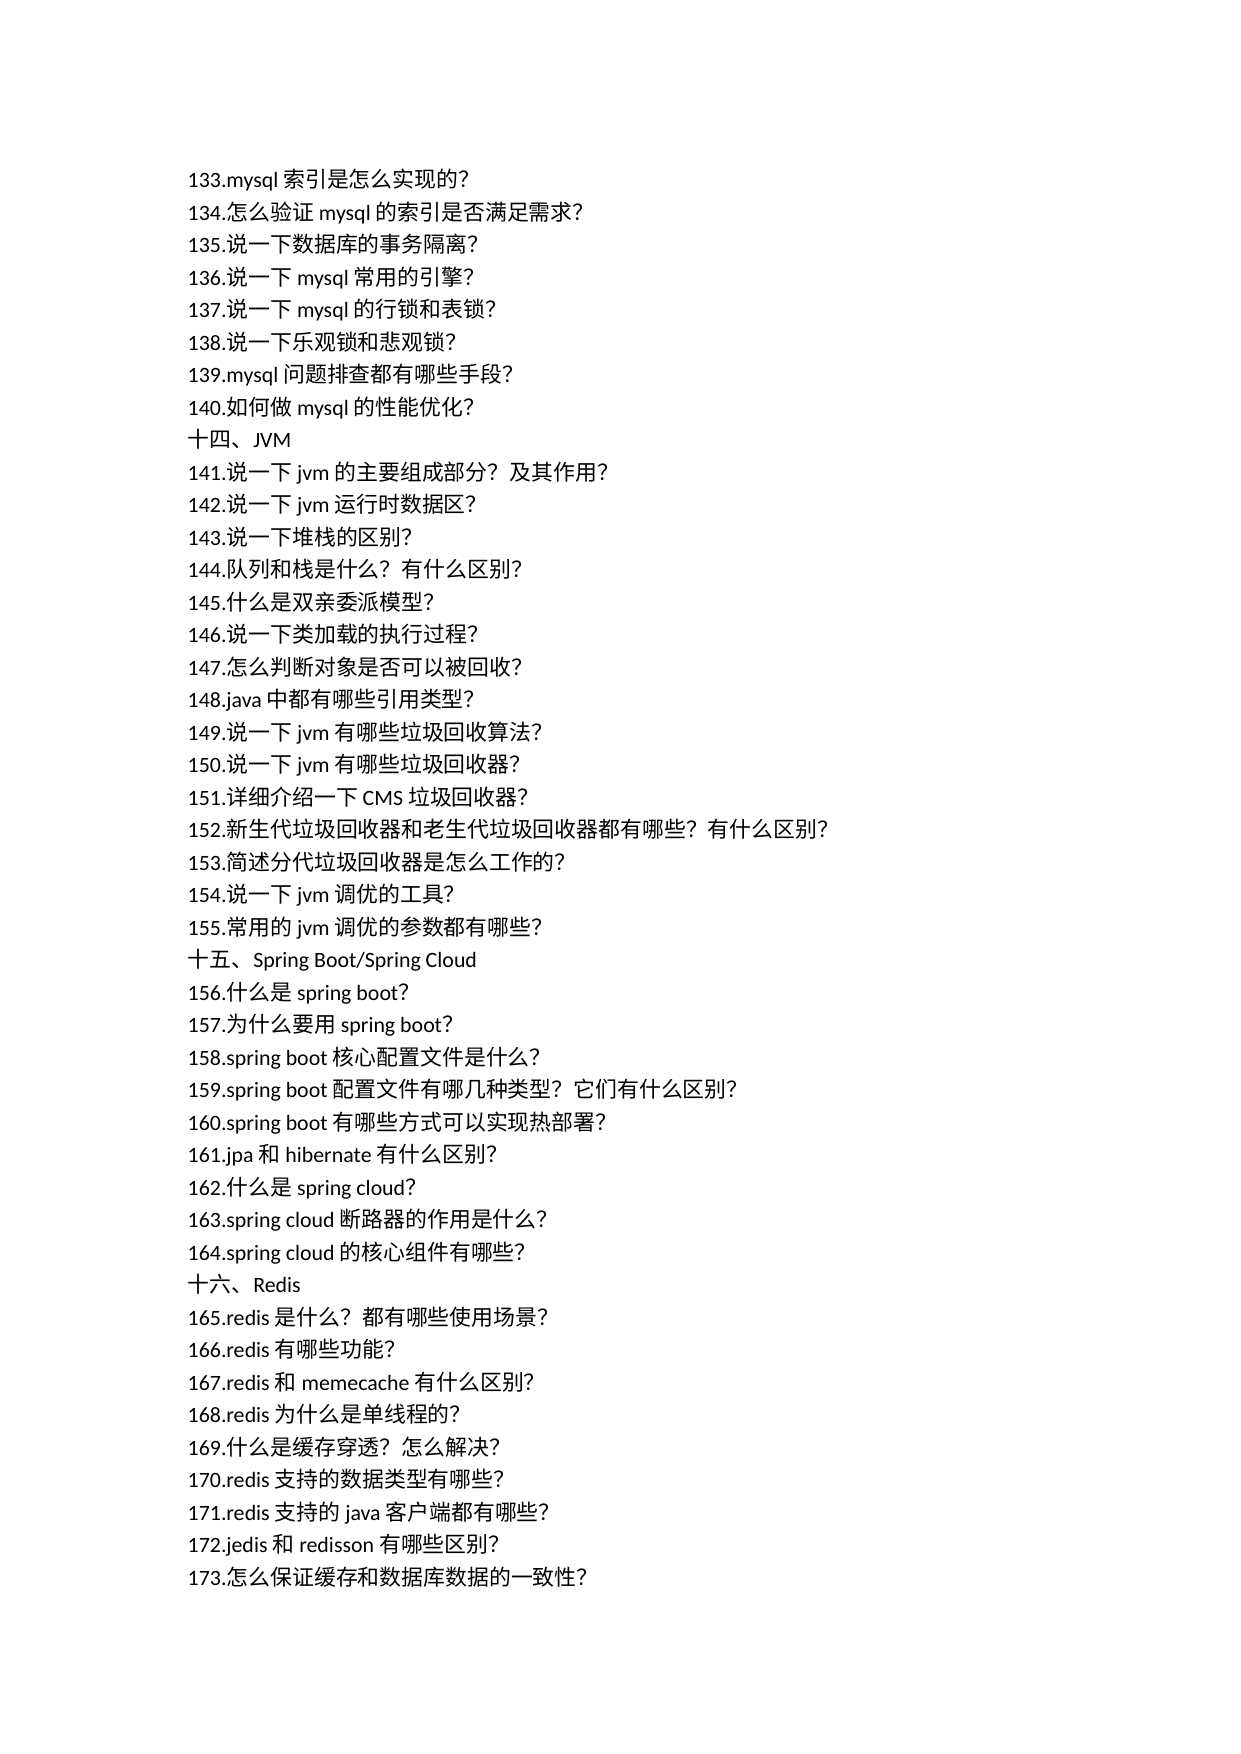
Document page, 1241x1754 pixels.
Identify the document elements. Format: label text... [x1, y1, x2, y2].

text 167.redis 和 memecache 有什么区别？ [187, 1364, 1053, 1397]
text 十五、Spring Boot/Spring Cloud [187, 942, 1053, 974]
text 157.为什么要用 spring boot？ [187, 1007, 1053, 1039]
text 158.spring boot 核心配置文件是什么？ [187, 1039, 1053, 1072]
text 166.redis 有哪些功能？ [187, 1332, 1053, 1364]
text 135.说一下数据库的事务隔离？ [187, 227, 1053, 259]
text 133.mysql 索引是怎么实现的？ [187, 162, 1053, 194]
text 152.新生代垃圾回收器和老生代垃圾回收器都有哪些？有什么区别？ [187, 812, 1053, 844]
text 173.怎么保证缓存和数据库数据的一致性？ [187, 1559, 1053, 1592]
text 161.jpa 和 hibernate 有什么区别？ [187, 1137, 1053, 1169]
text 148.java 中都有哪些引用类型？ [187, 682, 1053, 714]
text 159.spring boot 配置文件有哪几种类型？它们有什么区别？ [187, 1072, 1053, 1104]
text 138.说一下乐观锁和悲观锁？ [187, 324, 1053, 357]
text 143.说一下堆栈的区别？ [187, 519, 1053, 552]
text 150.说一下 jvm 有哪些垃圾回收器？ [187, 747, 1053, 779]
text 163.spring cloud 断路器的作用是什么？ [187, 1202, 1053, 1234]
text 十四、JVM [187, 422, 1053, 454]
text 145.什么是双亲委派模型？ [187, 584, 1053, 617]
text 162.什么是 spring cloud？ [187, 1169, 1053, 1202]
text 155.常用的 jvm 调优的参数都有哪些？ [187, 909, 1053, 942]
text 172.jedis 和 redisson 有哪些区别？ [187, 1527, 1053, 1559]
text 153.简述分代垃圾回收器是怎么工作的？ [187, 844, 1053, 877]
text 十六、Redis [187, 1267, 1053, 1299]
text 136.说一下 mysql 常用的引擎？ [187, 259, 1053, 292]
text 139.mysql 问题排查都有哪些手段？ [187, 357, 1053, 389]
text 146.说一下类加载的执行过程？ [187, 617, 1053, 649]
text 134.怎么验证 mysql 的索引是否满足需求？ [187, 194, 1053, 227]
text 160.spring boot 有哪些方式可以实现热部署？ [187, 1104, 1053, 1137]
text 140.如何做 mysql 的性能优化？ [187, 389, 1053, 422]
text 137.说一下 mysql 的行锁和表锁？ [187, 292, 1053, 324]
text 151.详细介绍一下 CMS 垃圾回收器？ [187, 779, 1053, 812]
text 165.redis 是什么？都有哪些使用场景？ [187, 1299, 1053, 1332]
text 142.说一下 jvm 运行时数据区？ [187, 487, 1053, 519]
text 168.redis 为什么是单线程的？ [187, 1397, 1053, 1429]
text 171.redis 支持的 java 客户端都有哪些？ [187, 1494, 1053, 1527]
text 164.spring cloud 的核心组件有哪些？ [187, 1234, 1053, 1267]
text 144.队列和栈是什么？有什么区别？ [187, 552, 1053, 584]
text 170.redis 支持的数据类型有哪些？ [187, 1462, 1053, 1494]
text 154.说一下 jvm 调优的工具？ [187, 877, 1053, 909]
text 147.怎么判断对象是否可以被回收？ [187, 649, 1053, 682]
text 141.说一下 jvm 的主要组成部分？及其作用？ [187, 454, 1053, 487]
text 156.什么是 spring boot？ [187, 974, 1053, 1007]
text 169.什么是缓存穿透？怎么解决？ [187, 1429, 1053, 1462]
text 149.说一下 jvm 有哪些垃圾回收算法？ [187, 714, 1053, 747]
